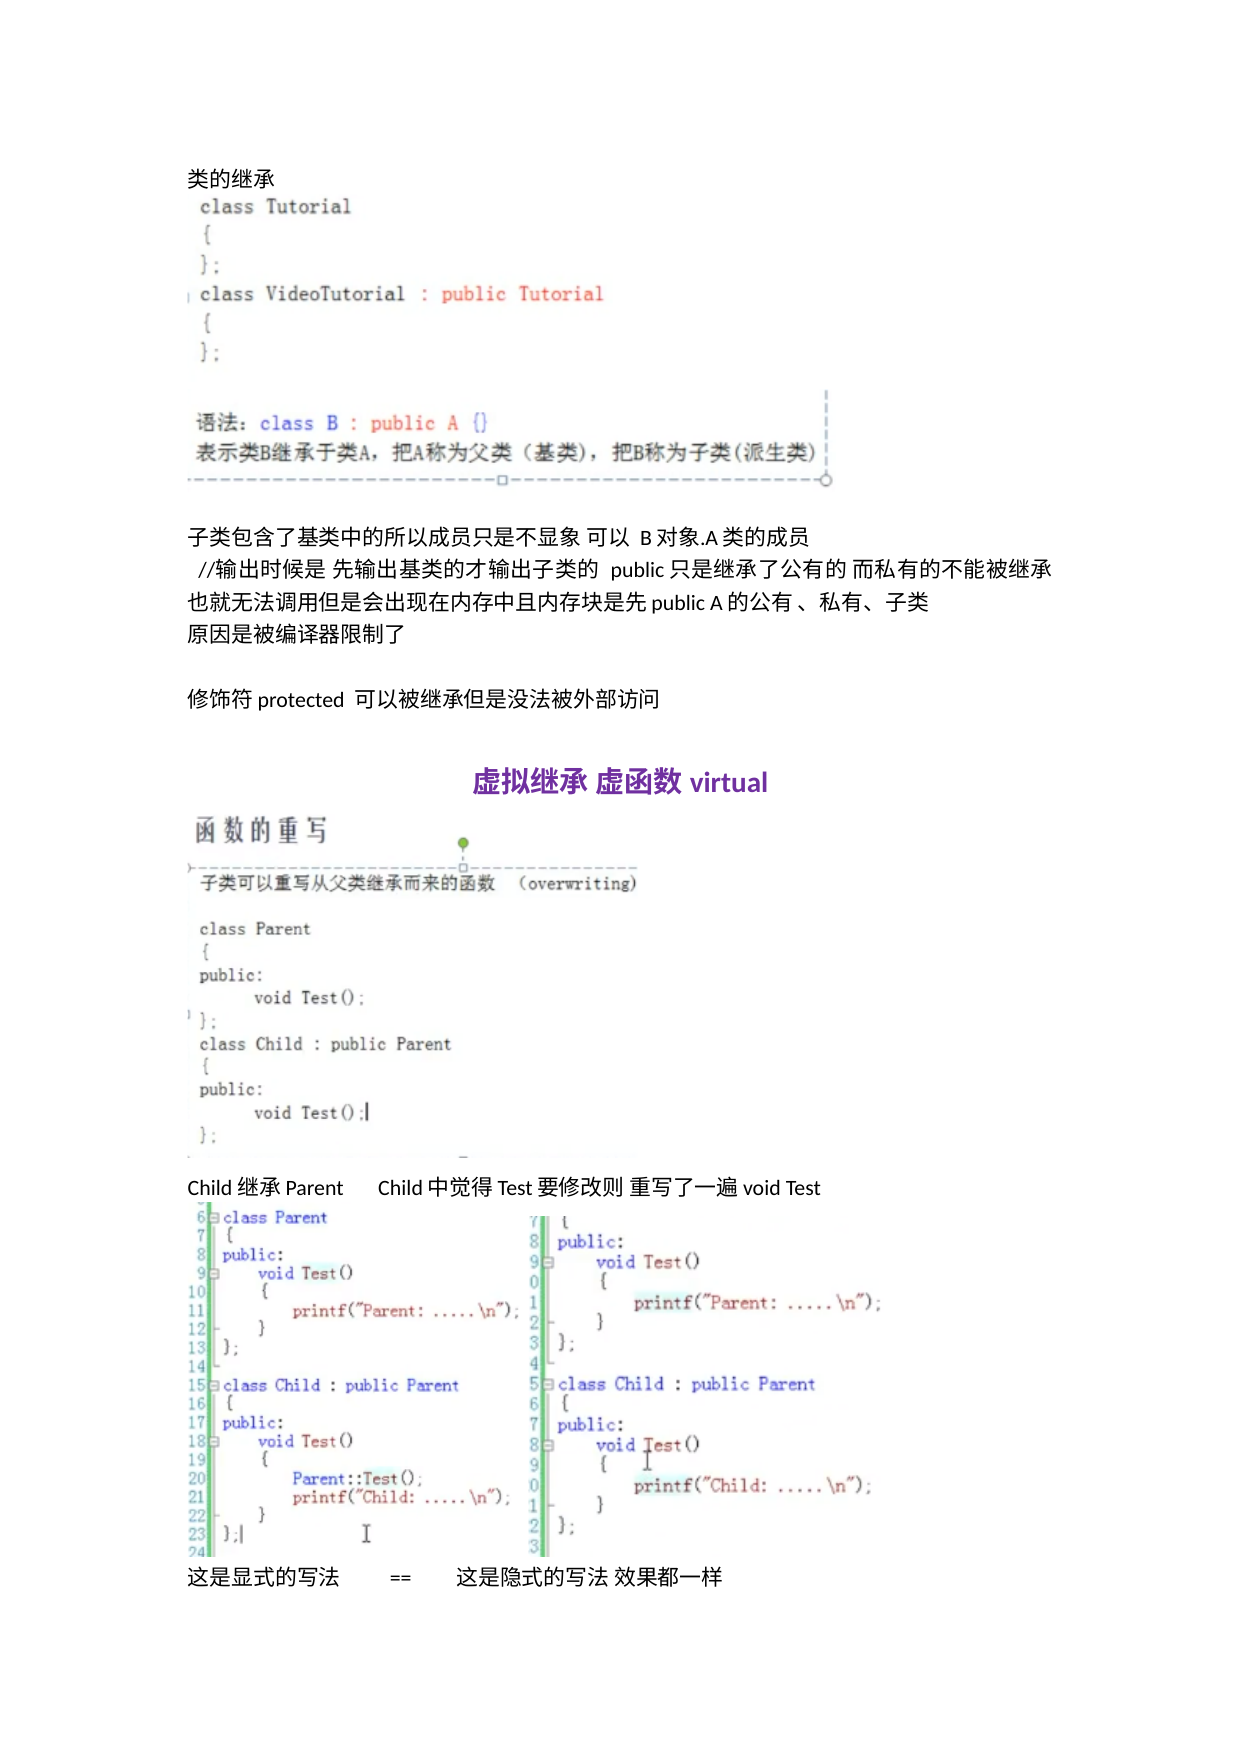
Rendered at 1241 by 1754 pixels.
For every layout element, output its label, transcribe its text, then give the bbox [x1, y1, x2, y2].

picture [187, 194, 613, 382]
text //输出时候是 先输出基类的才输出子类的 public只是继承了公有的 而私有的不能被继承 也就无法调用但是会出现在内存中且内存块是先public A的公有 、私有、子类 [187, 552, 1053, 617]
picture [187, 389, 836, 496]
text 这是显式的写法 == 这是隐式的写法 效果都一样 [187, 1559, 1053, 1592]
picture [528, 1216, 888, 1557]
text 虚拟继承 虚函数 virtual [187, 747, 1053, 812]
picture [187, 812, 638, 1158]
text 原因是被编译器限制了 [187, 617, 1053, 649]
text Child 继承Parent Child中觉得Test要修改则 重写了一遍void Test [187, 1169, 1053, 1202]
text 类的继承 [187, 162, 1053, 194]
picture [187, 1202, 524, 1557]
text 修饰符protected 可以被继承但是没法被外部访问 [187, 682, 1053, 714]
text 子类包含了基类中的所以成员只是不显象 可以 B对象.A类的成员 [187, 519, 1053, 552]
